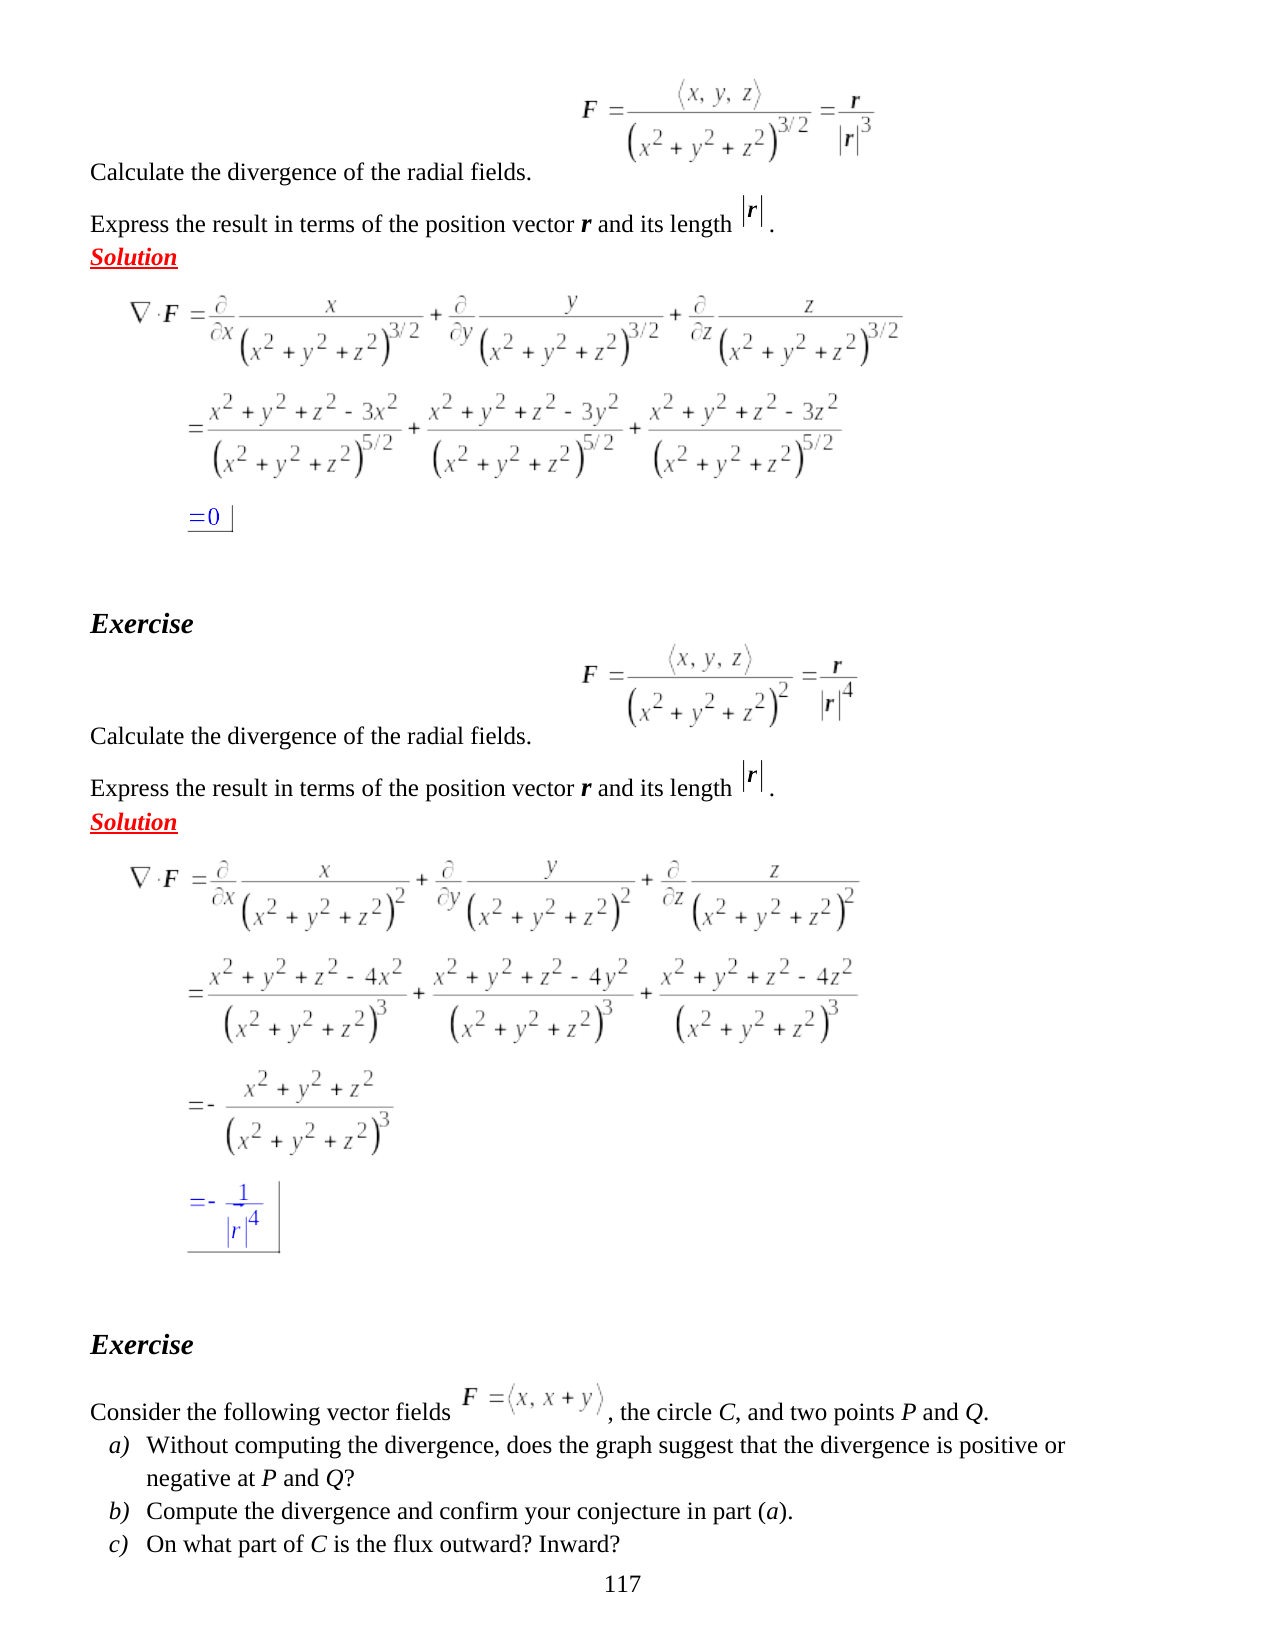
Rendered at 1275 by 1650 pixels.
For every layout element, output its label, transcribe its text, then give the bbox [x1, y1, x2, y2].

list Compute the divergence and confirm your conjecture in part (a). [109, 1496, 1155, 1524]
text Express the result in terms of the position vector r and its length . [90, 754, 1155, 803]
text Express the result in terms of the position vector r and its length . [90, 189, 1155, 238]
text Consider the following vector fields , the circle C, and two points P and Q. [90, 1378, 1155, 1425]
text Exercise [90, 1327, 1155, 1361]
list Without computing the divergence, does the graph suggest that the divergence is positive or negative at P and Q? [109, 1430, 1155, 1491]
text Exercise [90, 606, 1155, 640]
text Solution [90, 242, 1155, 271]
text Solution [90, 807, 1155, 836]
text Calculate the divergence of the radial fields. [90, 75, 1155, 185]
list On what part of C is the flux outward? Inward? [109, 1529, 1155, 1557]
text Calculate the divergence of the radial fields. [90, 640, 1155, 750]
